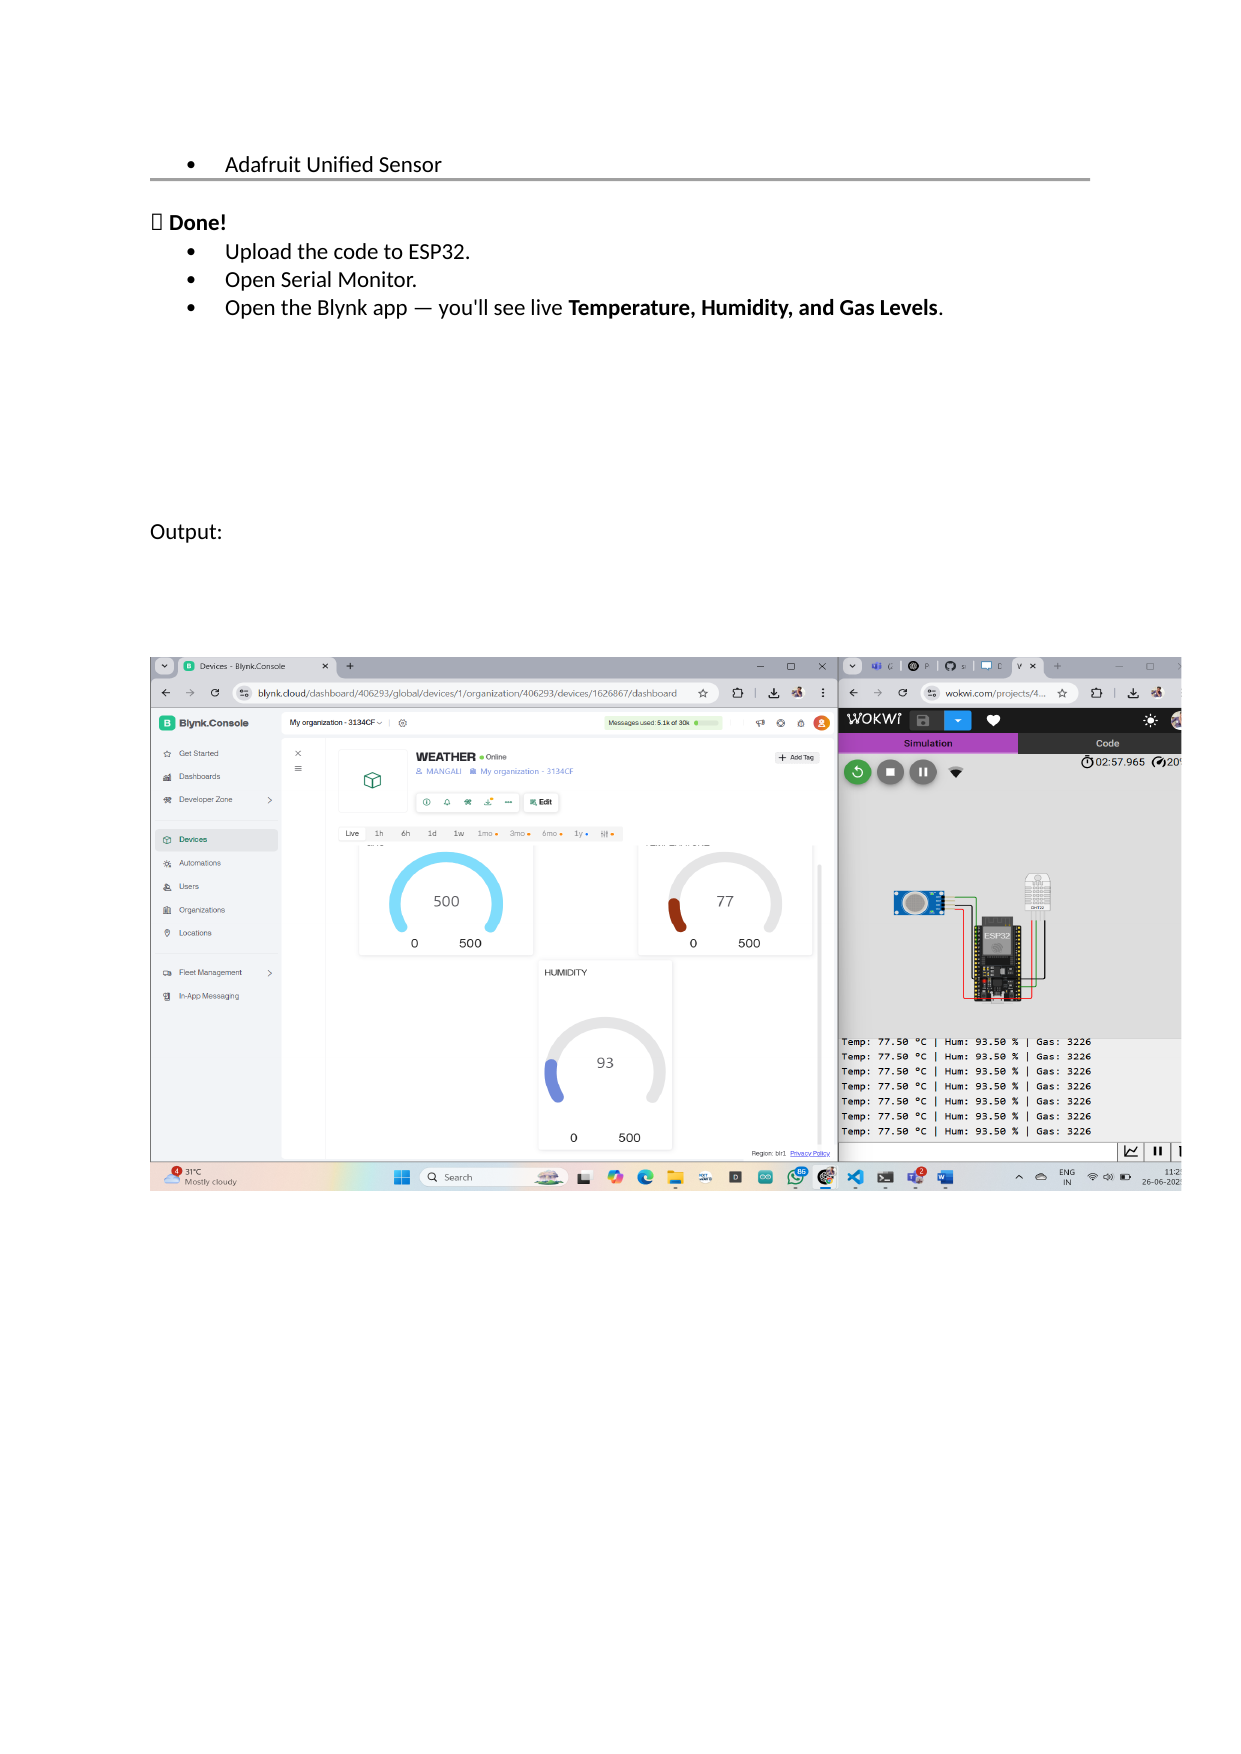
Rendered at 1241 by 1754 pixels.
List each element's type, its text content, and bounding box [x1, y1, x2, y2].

text ✅ Done! [150, 206, 1090, 237]
list Upload the code to ESP32. [187, 237, 1090, 265]
list Open the Blynk app — you'll see live Temperature, Humidity, and Gas Levels. [187, 293, 1090, 321]
list Open Serial Monitor. [187, 265, 1090, 293]
text Output: [150, 517, 1090, 546]
picture [150, 657, 1182, 1191]
list Adafruit Unified Sensor [187, 150, 1090, 178]
